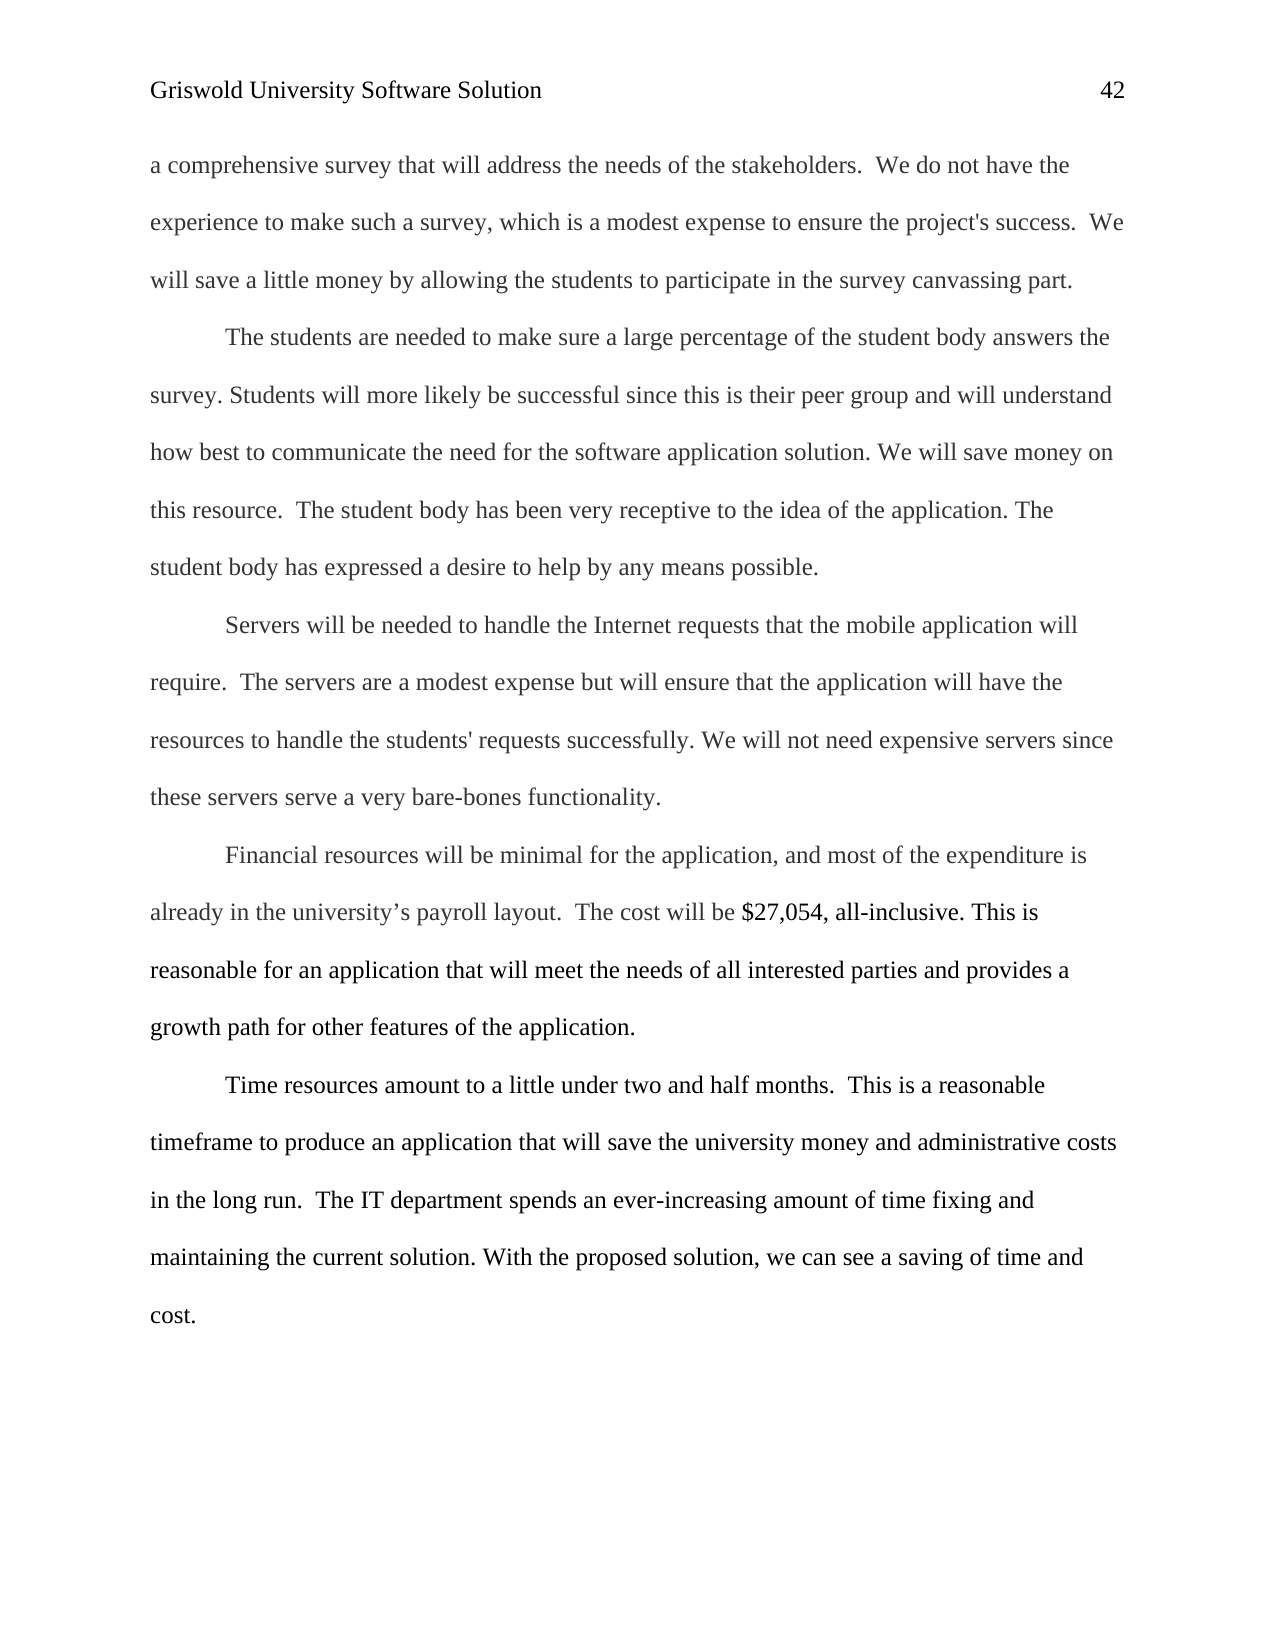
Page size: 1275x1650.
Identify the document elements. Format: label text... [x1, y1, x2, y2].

text Servers will be needed to handle the Internet requests that the mobile application will require. The servers are a modest expense but will ensure that the application will have the resources to handle the students' requests successfully. We will not need expensive servers since these servers serve a very bare-bones functionality. [150, 610, 1125, 811]
text Time resources amount to a little under two and half months. This is a reasonable timeframe to produce an application that will save the university money and administrative costs in the long run. The IT department spends an ever-increasing amount of time fixing and maintaining the current solution. With the proposed solution, we can see a saving of time and cost. [150, 1070, 1125, 1329]
text Financial resources will be minimal for the application, and most of the expenditure is already in the university’s payroll layout. The cost will be $27,054, all-inclusive. This is reasonable for an application that will meet the needs of all interested parties and provides a growth path for other features of the application. [150, 840, 1125, 1041]
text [150, 150, 1125, 294]
text The students are needed to make sure a large percentage of the student body answers the survey. Students will more likely be successful since this is their peer group and will understand how best to communicate the need for the software application solution. We will save money on this resource. The student body has been very receptive to the idea of the application. The student body has expressed a desire to help by any means possible. [150, 322, 1125, 581]
